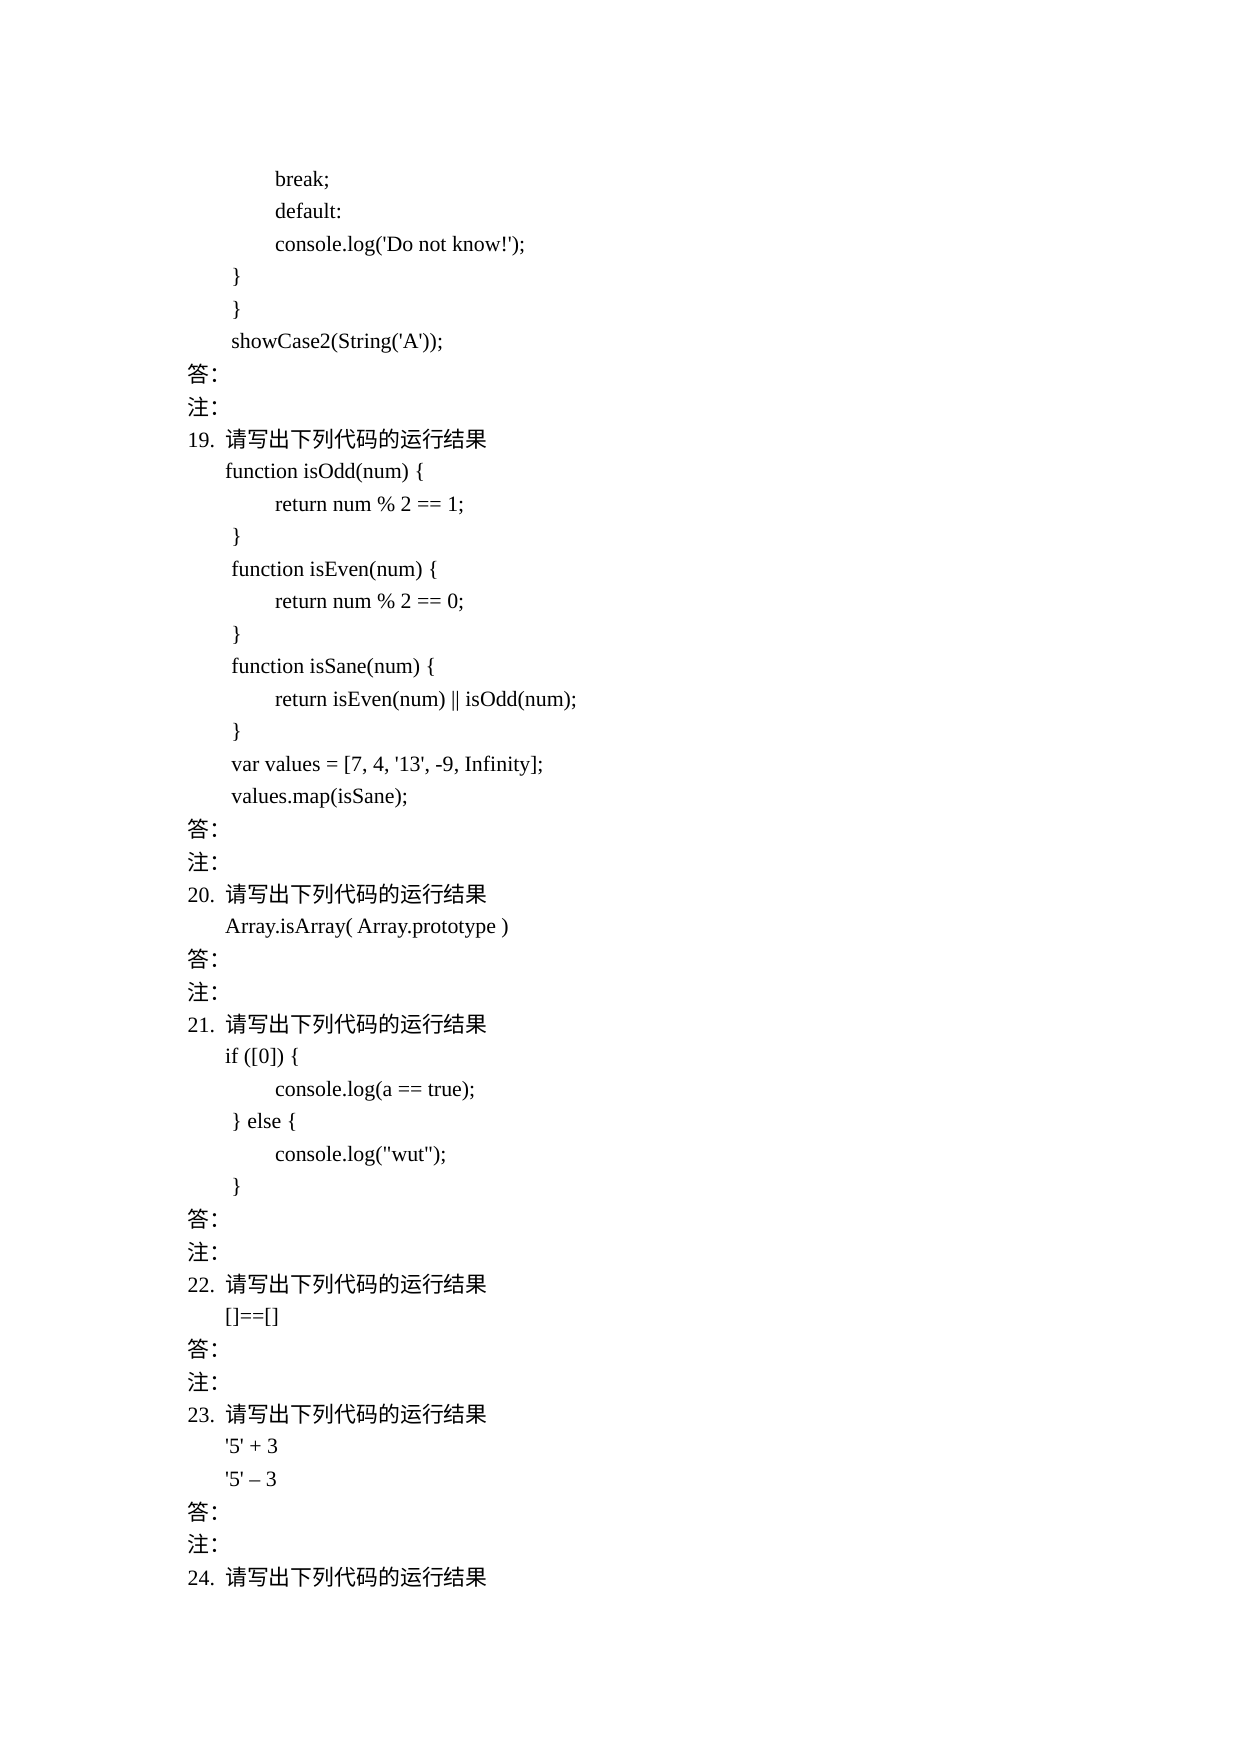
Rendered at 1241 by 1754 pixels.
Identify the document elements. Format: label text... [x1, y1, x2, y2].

text } [187, 259, 1053, 292]
text 答： [187, 1202, 1053, 1234]
text } [187, 292, 1053, 324]
list 请写出下列代码的运行结果 [187, 1007, 1053, 1039]
text function isSane(num) { [187, 649, 1053, 682]
list 请写出下列代码的运行结果 [187, 1267, 1053, 1299]
text } [187, 1169, 1053, 1202]
text function isEven(num) { [187, 552, 1053, 584]
text } else { [187, 1104, 1053, 1137]
text console.log('Do not know!'); [187, 227, 1053, 259]
text console.log(a == true); [231, 1072, 1053, 1104]
text 注： [187, 1364, 1053, 1397]
text return num % 2 == 0; [231, 584, 1053, 617]
text return isEven(num) || isOdd(num); [231, 682, 1053, 714]
text console.log("wut"); [231, 1137, 1053, 1169]
text } [187, 714, 1053, 747]
text break; [187, 162, 1053, 194]
text 答： [187, 357, 1053, 389]
list Array.isArray( Array.prototype ) [225, 909, 1053, 942]
text 答： [187, 1332, 1053, 1364]
text 注： [187, 1234, 1053, 1267]
list []==[] [225, 1299, 1053, 1332]
text return num % 2 == 1; [231, 487, 1053, 519]
text 注： [187, 389, 1053, 422]
text 注： [187, 1527, 1053, 1559]
text '5' – 3 [187, 1462, 1053, 1494]
text var values = [7, 4, '13', -9, Infinity]; [187, 747, 1053, 779]
text if ([0]) { [187, 1039, 1053, 1072]
text 答： [187, 812, 1053, 844]
text showCase2(String('A')); [187, 324, 1053, 357]
list 请写出下列代码的运行结果 [187, 422, 1053, 454]
text } [187, 519, 1053, 552]
list 请写出下列代码的运行结果 [187, 1397, 1053, 1429]
text 注： [187, 844, 1053, 877]
list 请写出下列代码的运行结果 [187, 877, 1053, 909]
text values.map(isSane); [187, 779, 1053, 812]
text '5' + 3 [187, 1429, 1053, 1462]
text } [187, 617, 1053, 649]
text 注： [187, 974, 1053, 1007]
text function isOdd(num) { [187, 454, 1053, 487]
text default: [231, 194, 1053, 227]
text 答： [187, 1494, 1053, 1527]
list 请写出下列代码的运行结果 [187, 1559, 1053, 1592]
text 答： [187, 942, 1053, 974]
